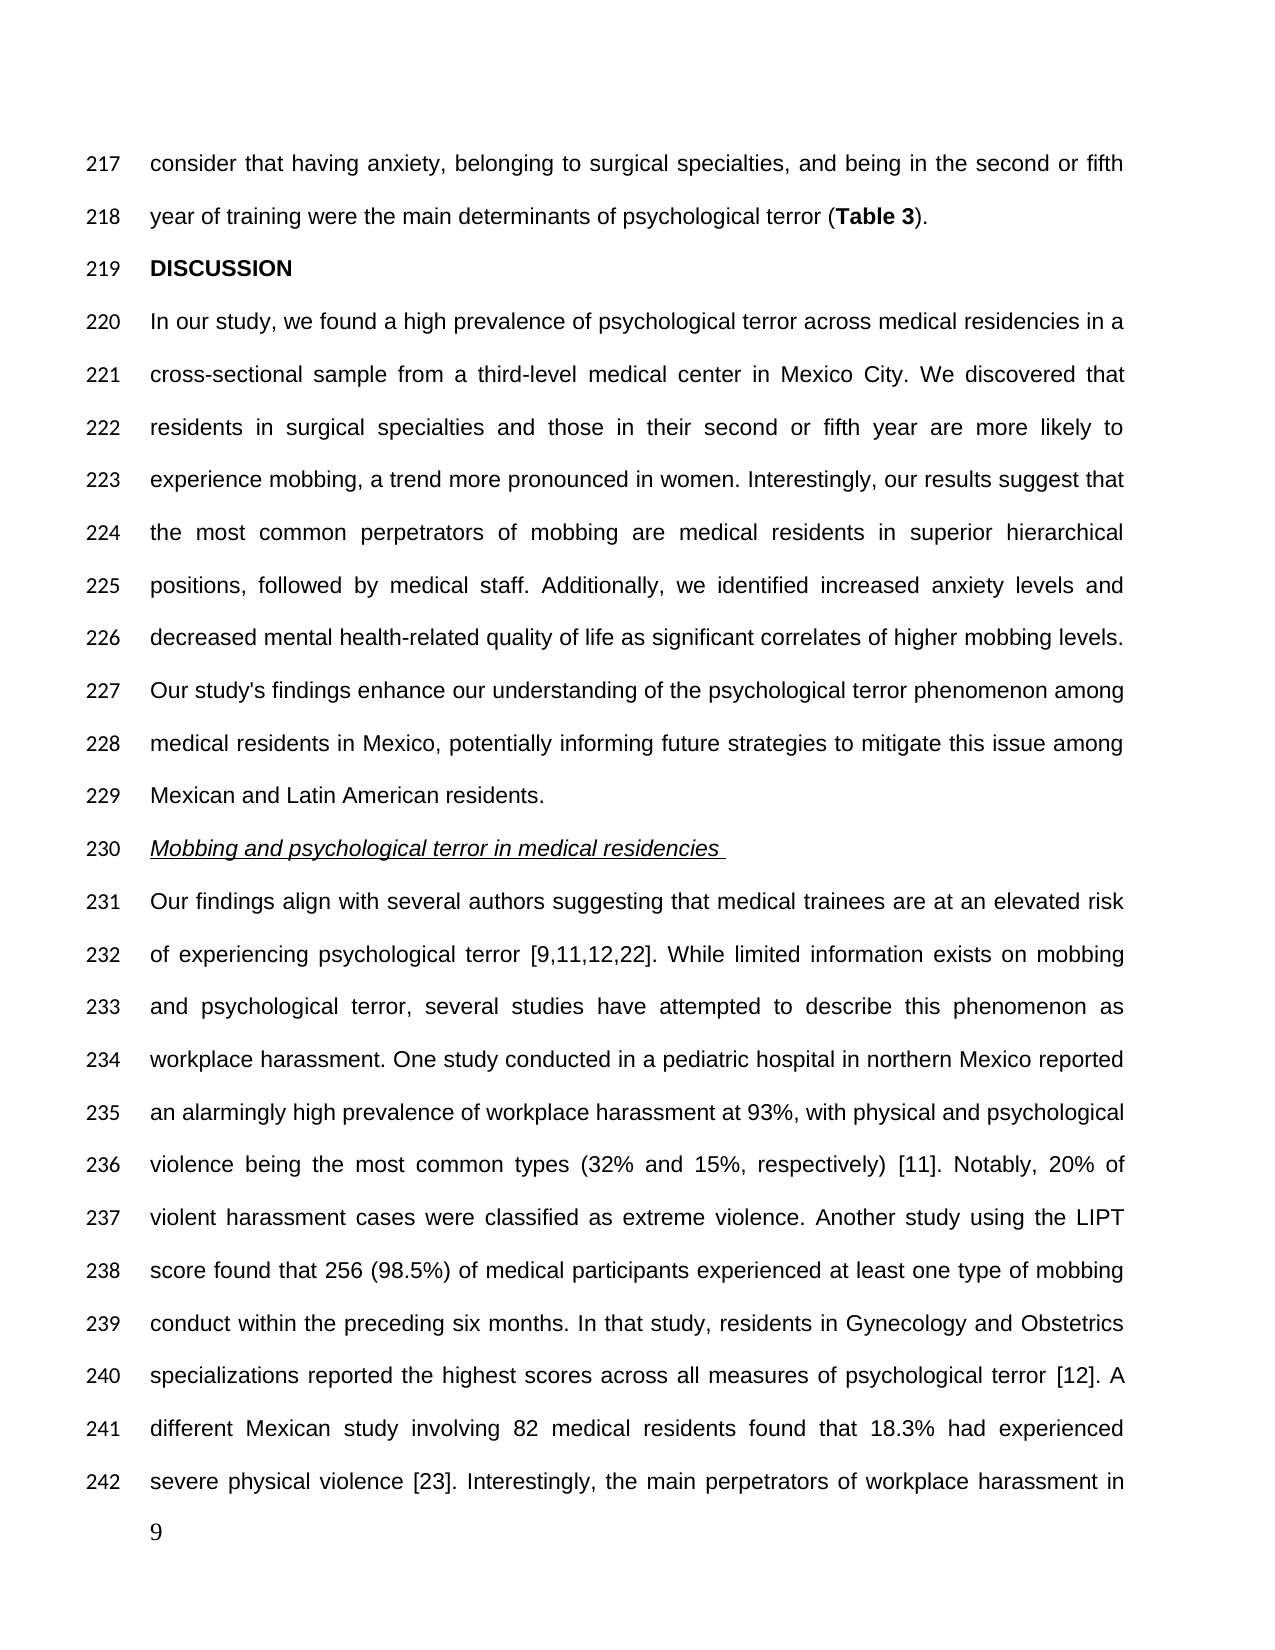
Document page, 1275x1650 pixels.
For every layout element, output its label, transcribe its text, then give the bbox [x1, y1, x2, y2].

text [150, 150, 1125, 229]
text Mobbing and psychological terror in medical residencies [150, 835, 1125, 862]
text In our study, we found a high prevalence of psychological terror across medical residencies in a cross-sectional sample from a third-level medical center in Mexico City. We discovered that residents in surgical specialties and those in their second or fifth year are more likely to experience mobbing, a trend more pronounced in women. Interestingly, our results suggest that the most common perpetrators of mobbing are medical residents in superior hierarchical positions, followed by medical staff. Additionally, we identified increased anxiety levels and decreased mental health-related quality of life as significant correlates of higher mobbing levels. Our study's findings enhance our understanding of the psychological terror phenomenon among medical residents in Mexico, potentially informing future strategies to mitigate this issue among Mexican and Latin American residents. [150, 308, 1125, 809]
text DISCUSSION [150, 255, 1125, 282]
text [150, 888, 1125, 1494]
